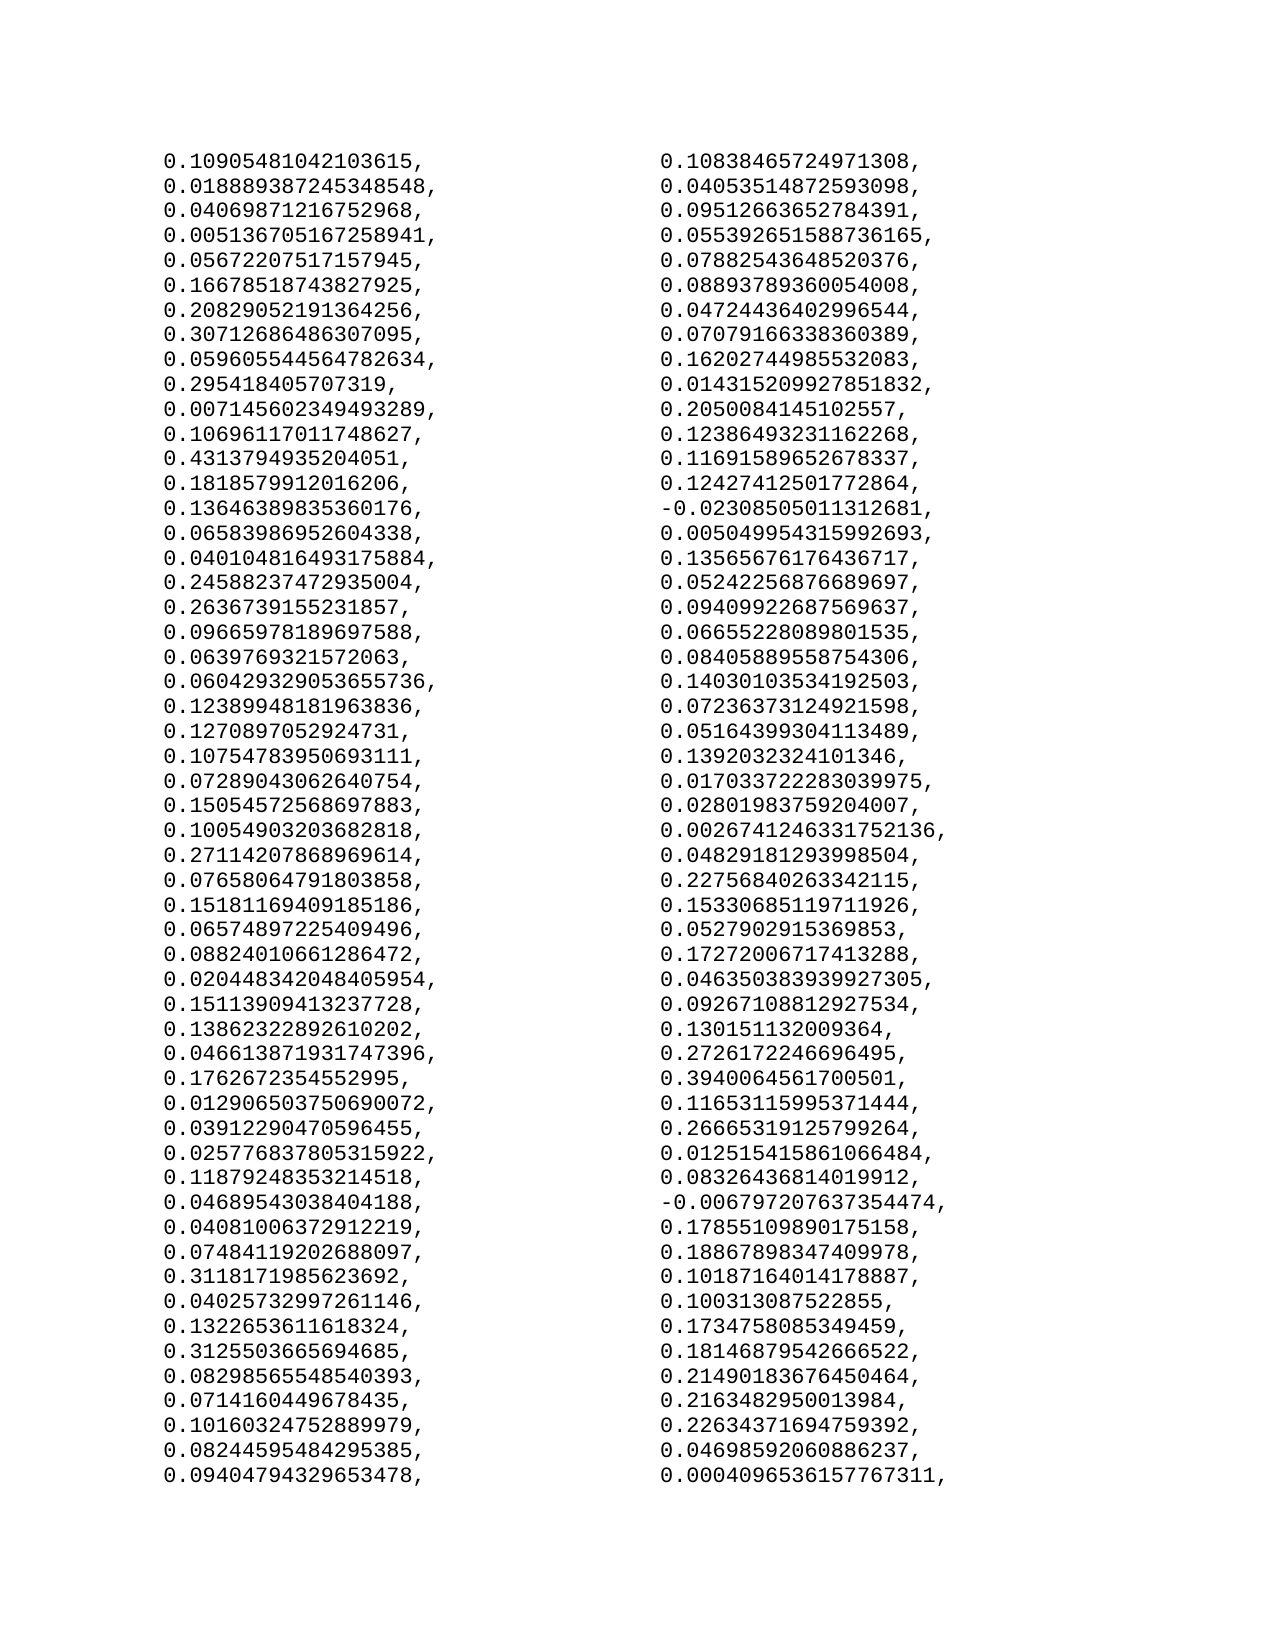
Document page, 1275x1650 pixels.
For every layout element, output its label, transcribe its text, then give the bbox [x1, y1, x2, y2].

text 0.09512663652784391, [647, 199, 1125, 224]
text 0.130151132009364, [647, 1018, 1125, 1042]
text 0.07882543648520376, [647, 249, 1125, 274]
text 0.06655228089801535, [647, 621, 1125, 646]
text 0.04081006372912219, [150, 1216, 628, 1241]
text 0.046613871931747396, [150, 1042, 628, 1067]
text 0.20829052191364256, [150, 299, 628, 323]
text 0.005049954315992693, [647, 522, 1125, 547]
text 0.12427412501772864, [647, 472, 1125, 497]
text 0.08244595484295385, [150, 1439, 628, 1464]
text 0.16678518743827925, [150, 274, 628, 299]
text 0.295418405707319, [150, 373, 628, 398]
text 0.1734758085349459, [647, 1315, 1125, 1340]
text 0.10160324752889979, [150, 1414, 628, 1439]
text 0.08298565548540393, [150, 1365, 628, 1389]
text 0.1392032324101346, [647, 745, 1125, 770]
text 0.10696117011748627, [150, 423, 628, 447]
text 0.2636739155231857, [150, 596, 628, 621]
text 0.08405889558754306, [647, 646, 1125, 671]
text 0.13646389835360176, [150, 497, 628, 522]
text 0.13862322892610202, [150, 1018, 628, 1042]
text 0.18146879542666522, [647, 1340, 1125, 1365]
text -0.02308505011312681, [647, 497, 1125, 522]
text 0.07658064791803858, [150, 869, 628, 894]
text 0.10187164014178887, [647, 1266, 1125, 1290]
text 0.1270897052924731, [150, 720, 628, 745]
text 0.046350383939927305, [647, 968, 1125, 993]
text 0.04689543038404188, [150, 1191, 628, 1216]
text 0.4313794935204051, [150, 447, 628, 472]
text 0.1762672354552995, [150, 1067, 628, 1092]
text 0.07484119202688097, [150, 1241, 628, 1266]
text 0.12389948181963836, [150, 695, 628, 720]
text 0.06574897225409496, [150, 918, 628, 943]
text 0.04698592060886237, [647, 1439, 1125, 1464]
text 0.17855109890175158, [647, 1216, 1125, 1241]
text 0.12386493231162268, [647, 423, 1125, 447]
text 0.04025732997261146, [150, 1290, 628, 1315]
text 0.09409922687569637, [647, 596, 1125, 621]
text 0.04724436402996544, [647, 299, 1125, 323]
text 0.11879248353214518, [150, 1166, 628, 1191]
text 0.0527902915369853, [647, 918, 1125, 943]
text 0.15054572568697883, [150, 794, 628, 819]
text 0.014315209927851832, [647, 373, 1125, 398]
text 0.24588237472935004, [150, 571, 628, 596]
text 0.3125503665694685, [150, 1340, 628, 1365]
text 0.3118171985623692, [150, 1266, 628, 1290]
text 0.15181169409185186, [150, 894, 628, 918]
text 0.27114207868969614, [150, 844, 628, 869]
text 0.2050084145102557, [647, 398, 1125, 423]
text 0.06583986952604338, [150, 522, 628, 547]
text 0.07236373124921598, [647, 695, 1125, 720]
text 0.14030103534192503, [647, 671, 1125, 695]
text 0.22634371694759392, [647, 1414, 1125, 1439]
text 0.04829181293998504, [647, 844, 1125, 869]
text 0.0639769321572063, [150, 646, 628, 671]
text 0.1322653611618324, [150, 1315, 628, 1340]
text 0.012906503750690072, [150, 1092, 628, 1117]
text 0.13565676176436717, [647, 547, 1125, 571]
text 0.007145602349493289, [150, 398, 628, 423]
text 0.100313087522855, [647, 1290, 1125, 1315]
text 0.02801983759204007, [647, 794, 1125, 819]
text 0.09665978189697588, [150, 621, 628, 646]
text 0.2163482950013984, [647, 1389, 1125, 1414]
text 0.11653115995371444, [647, 1092, 1125, 1117]
text 0.05672207517157945, [150, 249, 628, 274]
text 0.04053514872593098, [647, 175, 1125, 199]
text 0.03912290470596455, [150, 1117, 628, 1142]
text 0.055392651588736165, [647, 224, 1125, 249]
text 0.059605544564782634, [150, 348, 628, 373]
text 0.16202744985532083, [647, 348, 1125, 373]
text 0.0004096536157767311, [647, 1464, 1125, 1489]
text 0.07289043062640754, [150, 770, 628, 794]
text 0.04069871216752968, [150, 199, 628, 224]
text 0.26665319125799264, [647, 1117, 1125, 1142]
text 0.17272006717413288, [647, 943, 1125, 968]
text 0.21490183676450464, [647, 1365, 1125, 1389]
text 0.08824010661286472, [150, 943, 628, 968]
text -0.006797207637354474, [647, 1191, 1125, 1216]
text 0.05242256876689697, [647, 571, 1125, 596]
text 0.15330685119711926, [647, 894, 1125, 918]
text 0.11691589652678337, [647, 447, 1125, 472]
text 0.10054903203682818, [150, 819, 628, 844]
text 0.10905481042103615, [150, 150, 628, 175]
text 0.3940064561700501, [647, 1067, 1125, 1092]
text 0.0026741246331752136, [647, 819, 1125, 844]
text 0.018889387245348548, [150, 175, 628, 199]
text 0.005136705167258941, [150, 224, 628, 249]
text 0.040104816493175884, [150, 547, 628, 571]
text 0.2726172246696495, [647, 1042, 1125, 1067]
text 0.060429329053655736, [150, 671, 628, 695]
text 0.22756840263342115, [647, 869, 1125, 894]
text 0.07079166338360389, [647, 323, 1125, 348]
text 0.15113909413237728, [150, 993, 628, 1018]
text 0.08326436814019912, [647, 1166, 1125, 1191]
text 0.025776837805315922, [150, 1142, 628, 1166]
text 0.30712686486307095, [150, 323, 628, 348]
text 0.017033722283039975, [647, 770, 1125, 794]
text 0.1818579912016206, [150, 472, 628, 497]
text 0.012515415861066484, [647, 1142, 1125, 1166]
text 0.09267108812927534, [647, 993, 1125, 1018]
text 0.09404794329653478, [150, 1464, 628, 1489]
text 0.08893789360054008, [647, 274, 1125, 299]
text 0.0714160449678435, [150, 1389, 628, 1414]
text 0.020448342048405954, [150, 968, 628, 993]
text 0.10754783950693111, [150, 745, 628, 770]
text 0.18867898347409978, [647, 1241, 1125, 1266]
text 0.10838465724971308, [647, 150, 1125, 175]
text 0.05164399304113489, [647, 720, 1125, 745]
